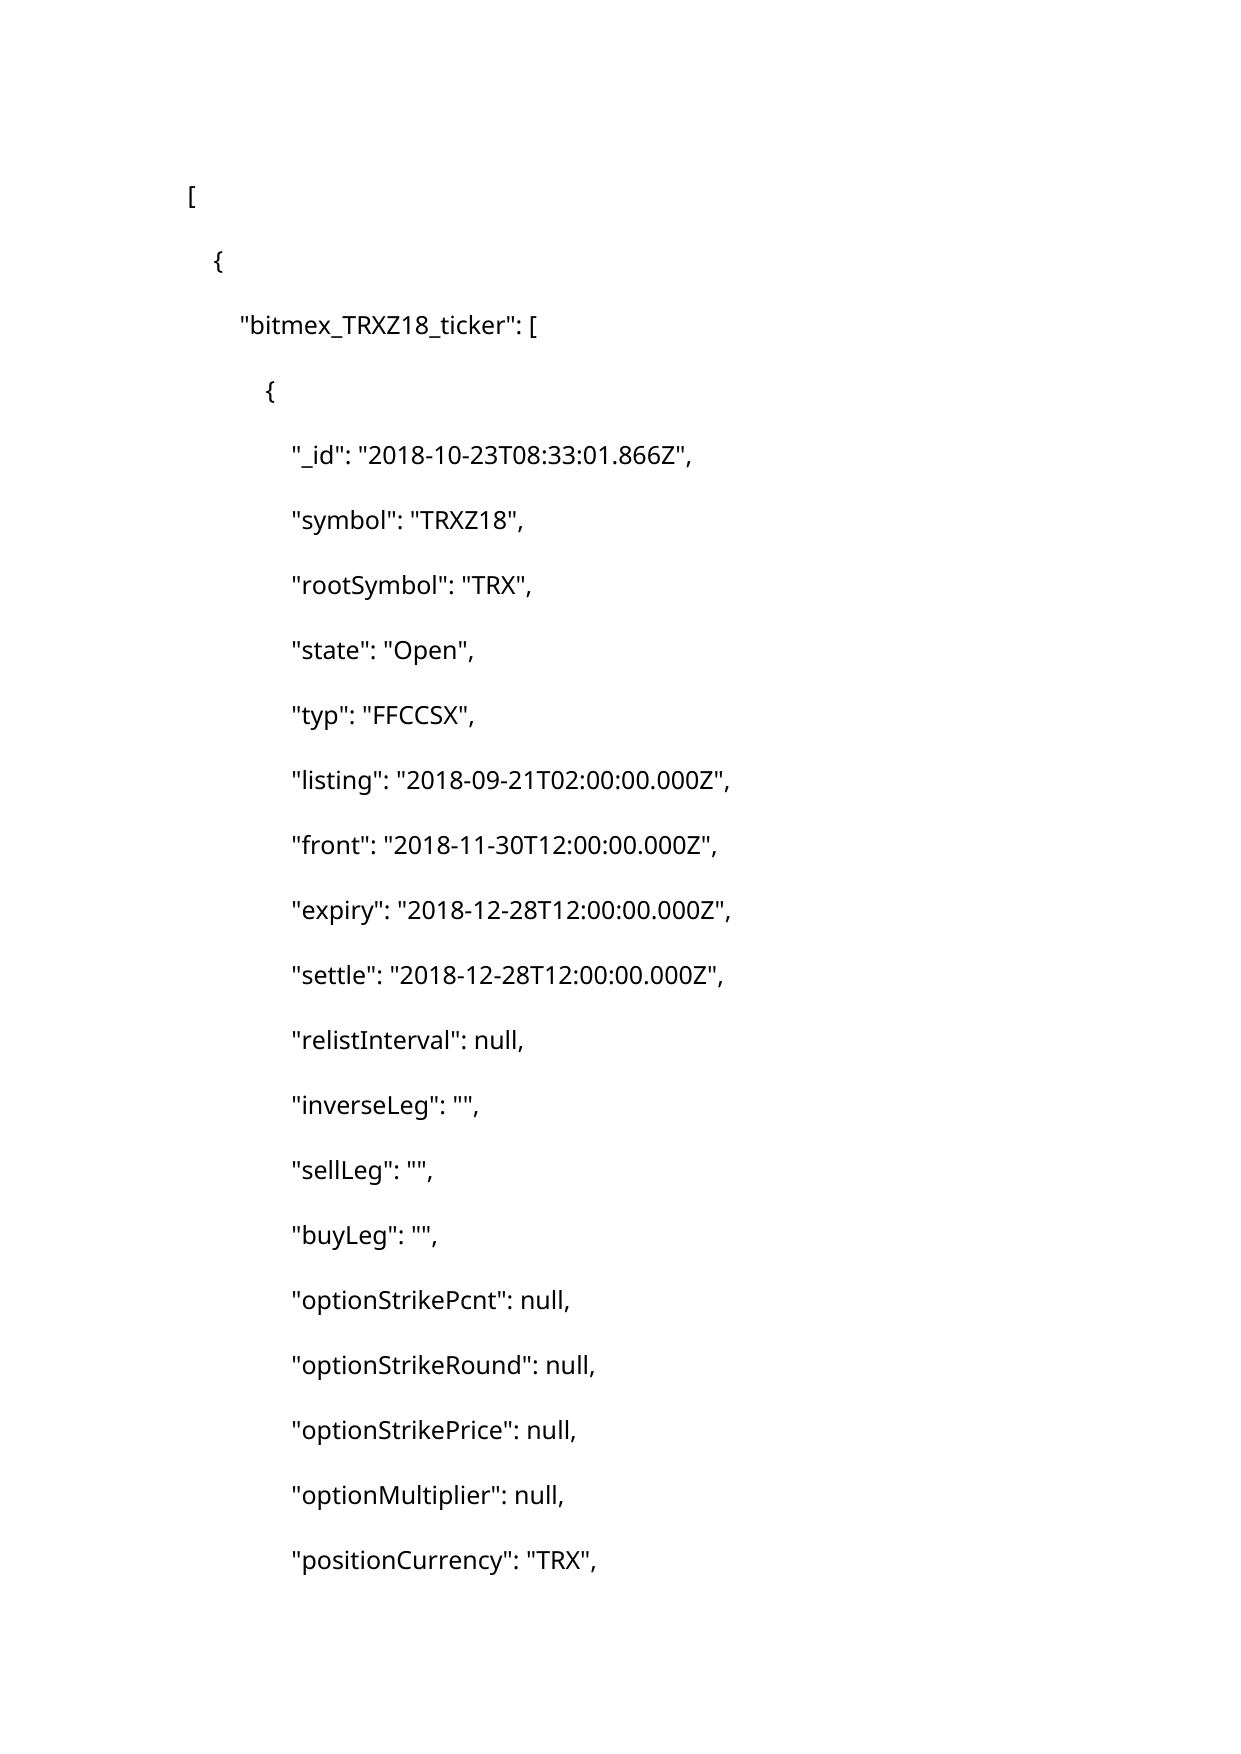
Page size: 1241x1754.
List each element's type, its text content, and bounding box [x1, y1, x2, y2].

text "sellLeg": "", [187, 1137, 1053, 1202]
text { [187, 227, 1053, 292]
text "listing": "2018-09-21T02:00:00.000Z", [187, 747, 1053, 812]
text "rootSymbol": "TRX", [187, 552, 1053, 617]
text "inverseLeg": "", [187, 1072, 1053, 1137]
text "optionStrikeRound": null, [187, 1332, 1053, 1397]
text "expiry": "2018-12-28T12:00:00.000Z", [187, 877, 1053, 942]
text "symbol": "TRXZ18", [187, 487, 1053, 552]
text "bitmex_TRXZ18_ticker": [ [187, 292, 1053, 357]
text "optionStrikePrice": null, [187, 1397, 1053, 1462]
text "front": "2018-11-30T12:00:00.000Z", [187, 812, 1053, 877]
text { [187, 357, 1053, 422]
text "settle": "2018-12-28T12:00:00.000Z", [187, 942, 1053, 1007]
text "typ": "FFCCSX", [187, 682, 1053, 747]
text "_id": "2018-10-23T08:33:01.866Z", [187, 422, 1053, 487]
text "buyLeg": "", [187, 1202, 1053, 1267]
text "optionMultiplier": null, [187, 1462, 1053, 1527]
text "relistInterval": null, [187, 1007, 1053, 1072]
text "state": "Open", [187, 617, 1053, 682]
text "positionCurrency": "TRX", [187, 1527, 1053, 1592]
text "optionStrikePcnt": null, [187, 1267, 1053, 1332]
text [ [187, 162, 1053, 227]
